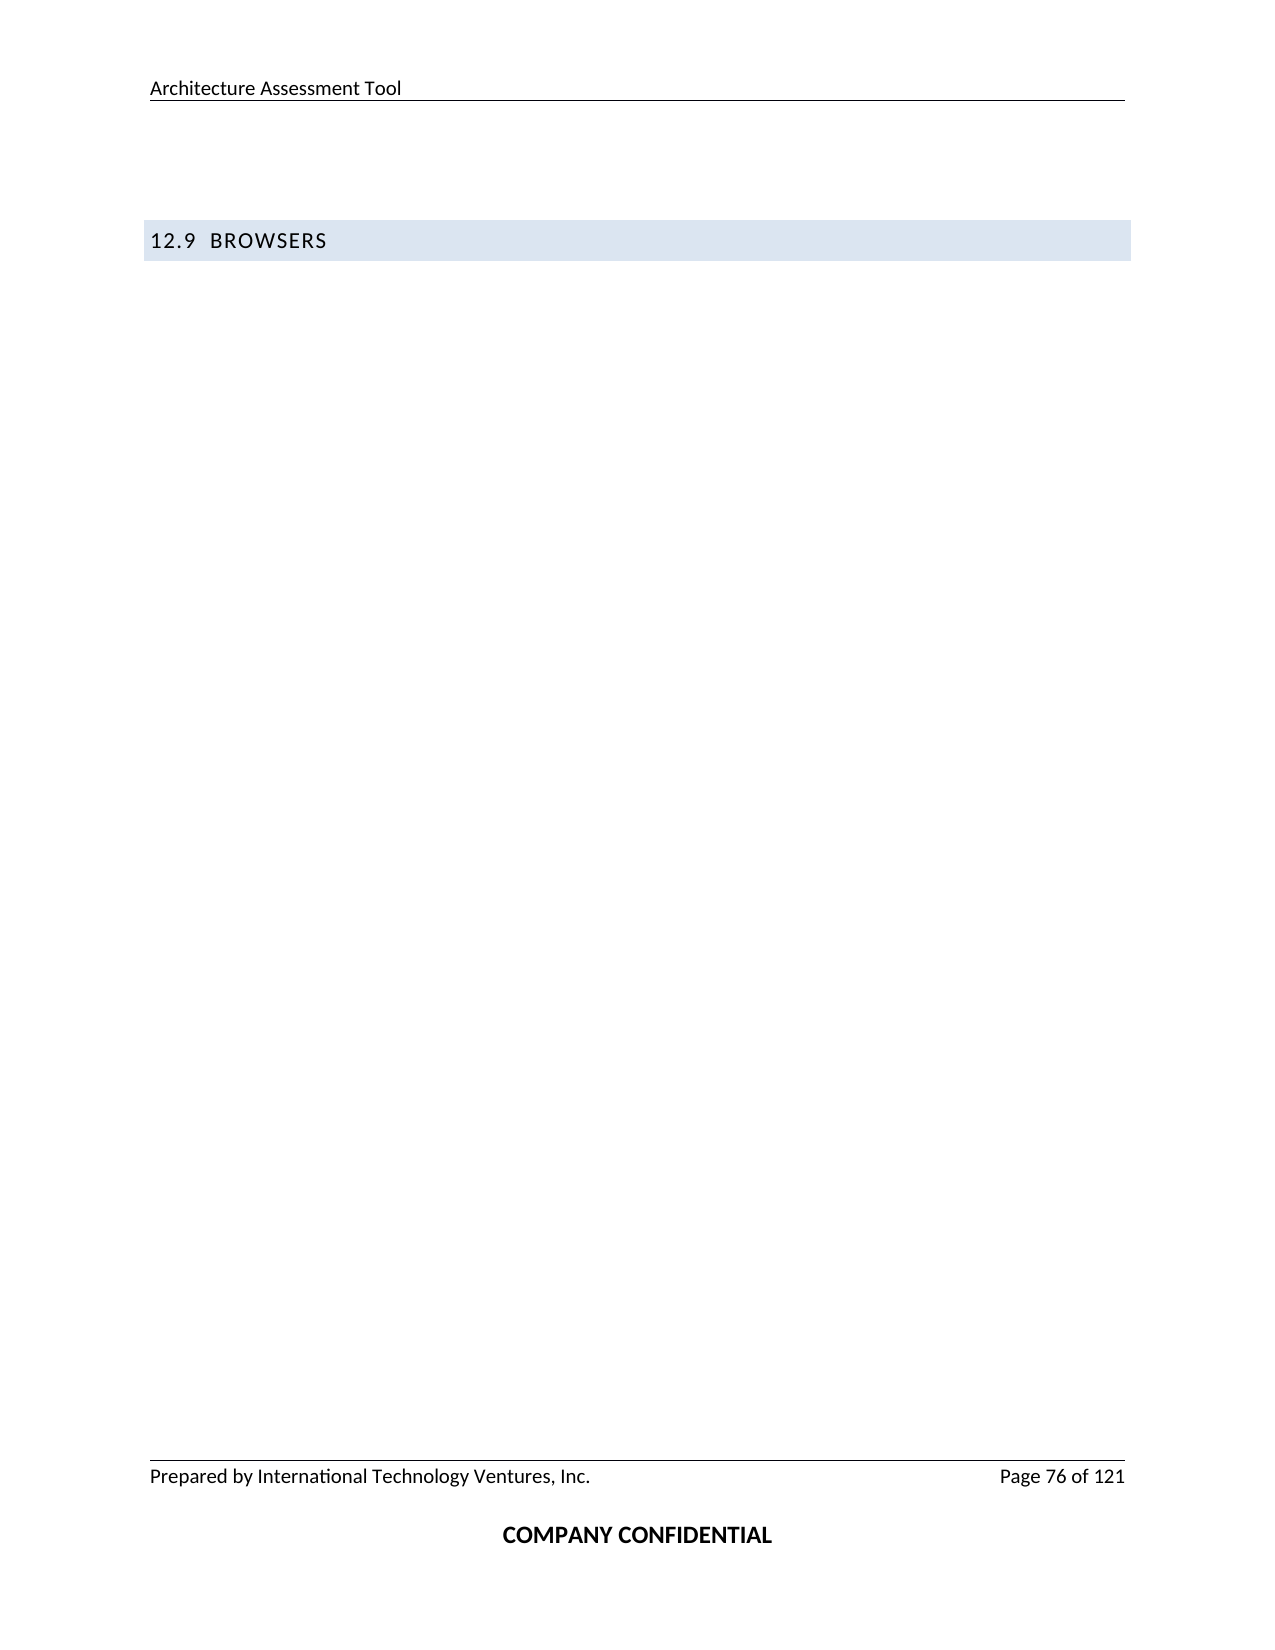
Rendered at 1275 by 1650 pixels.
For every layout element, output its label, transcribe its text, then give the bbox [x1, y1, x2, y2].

subtitle Browsers [150, 227, 1125, 255]
